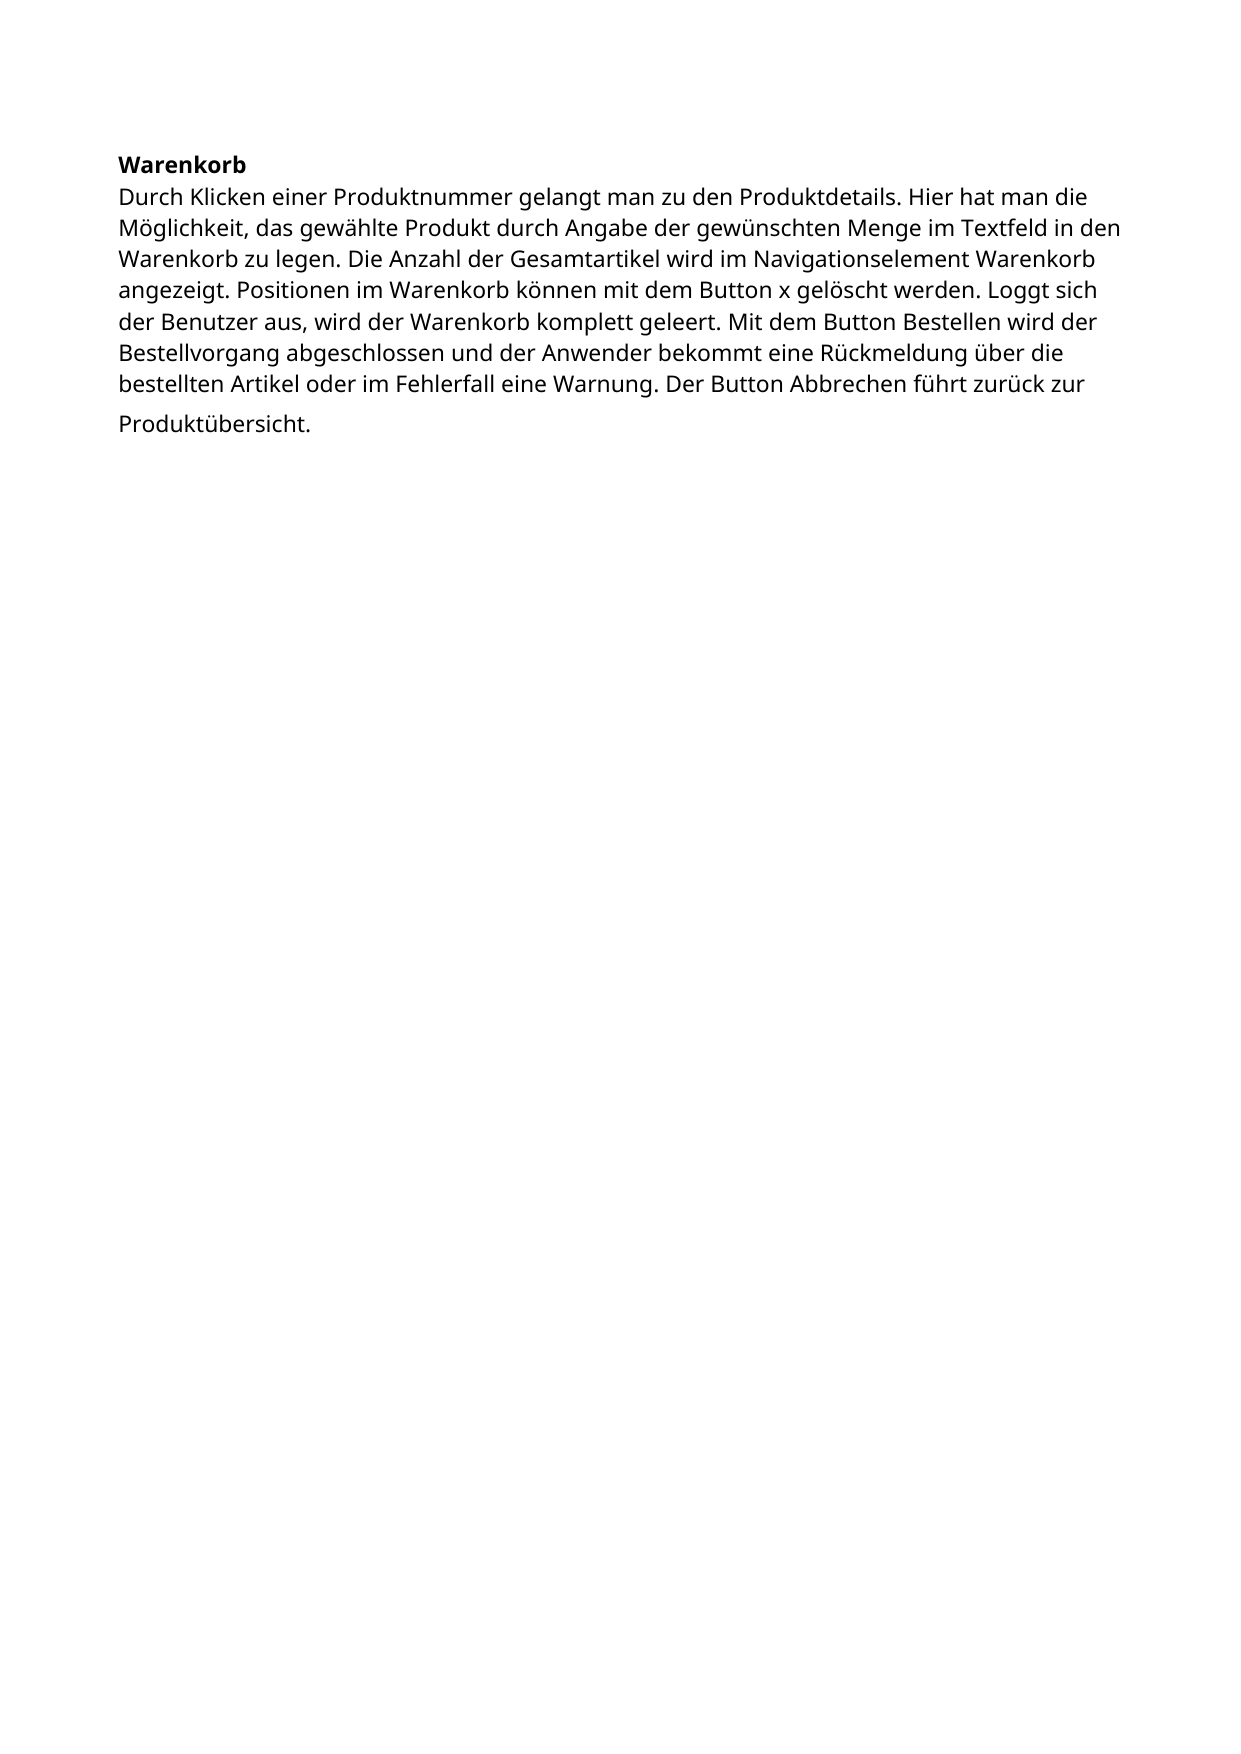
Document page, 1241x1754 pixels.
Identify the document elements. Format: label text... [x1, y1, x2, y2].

text Warenkorb [118, 149, 1122, 181]
text Durch Klicken einer Produktnummer gelangt man zu den Produktdetails. Hier hat man die Möglichkeit, das gewählte Produkt durch Angabe der gewünschten Menge im Textfeld in den Warenkorb zu legen. Die Anzahl der Gesamtartikel wird im Navigationselement Warenkorb angezeigt. Positionen im Warenkorb können mit dem Button x gelöscht werden. Loggt sich der Benutzer aus, wird der Warenkorb komplett geleert. Mit dem Button Bestellen wird der Bestellvorgang abgeschlossen und der Anwender bekommt eine Rückmeldung über die bestellten Artikel oder im Fehlerfall eine Warnung. Der Button Abbrechen führt zurück zur Produktübersicht. [118, 181, 1122, 442]
